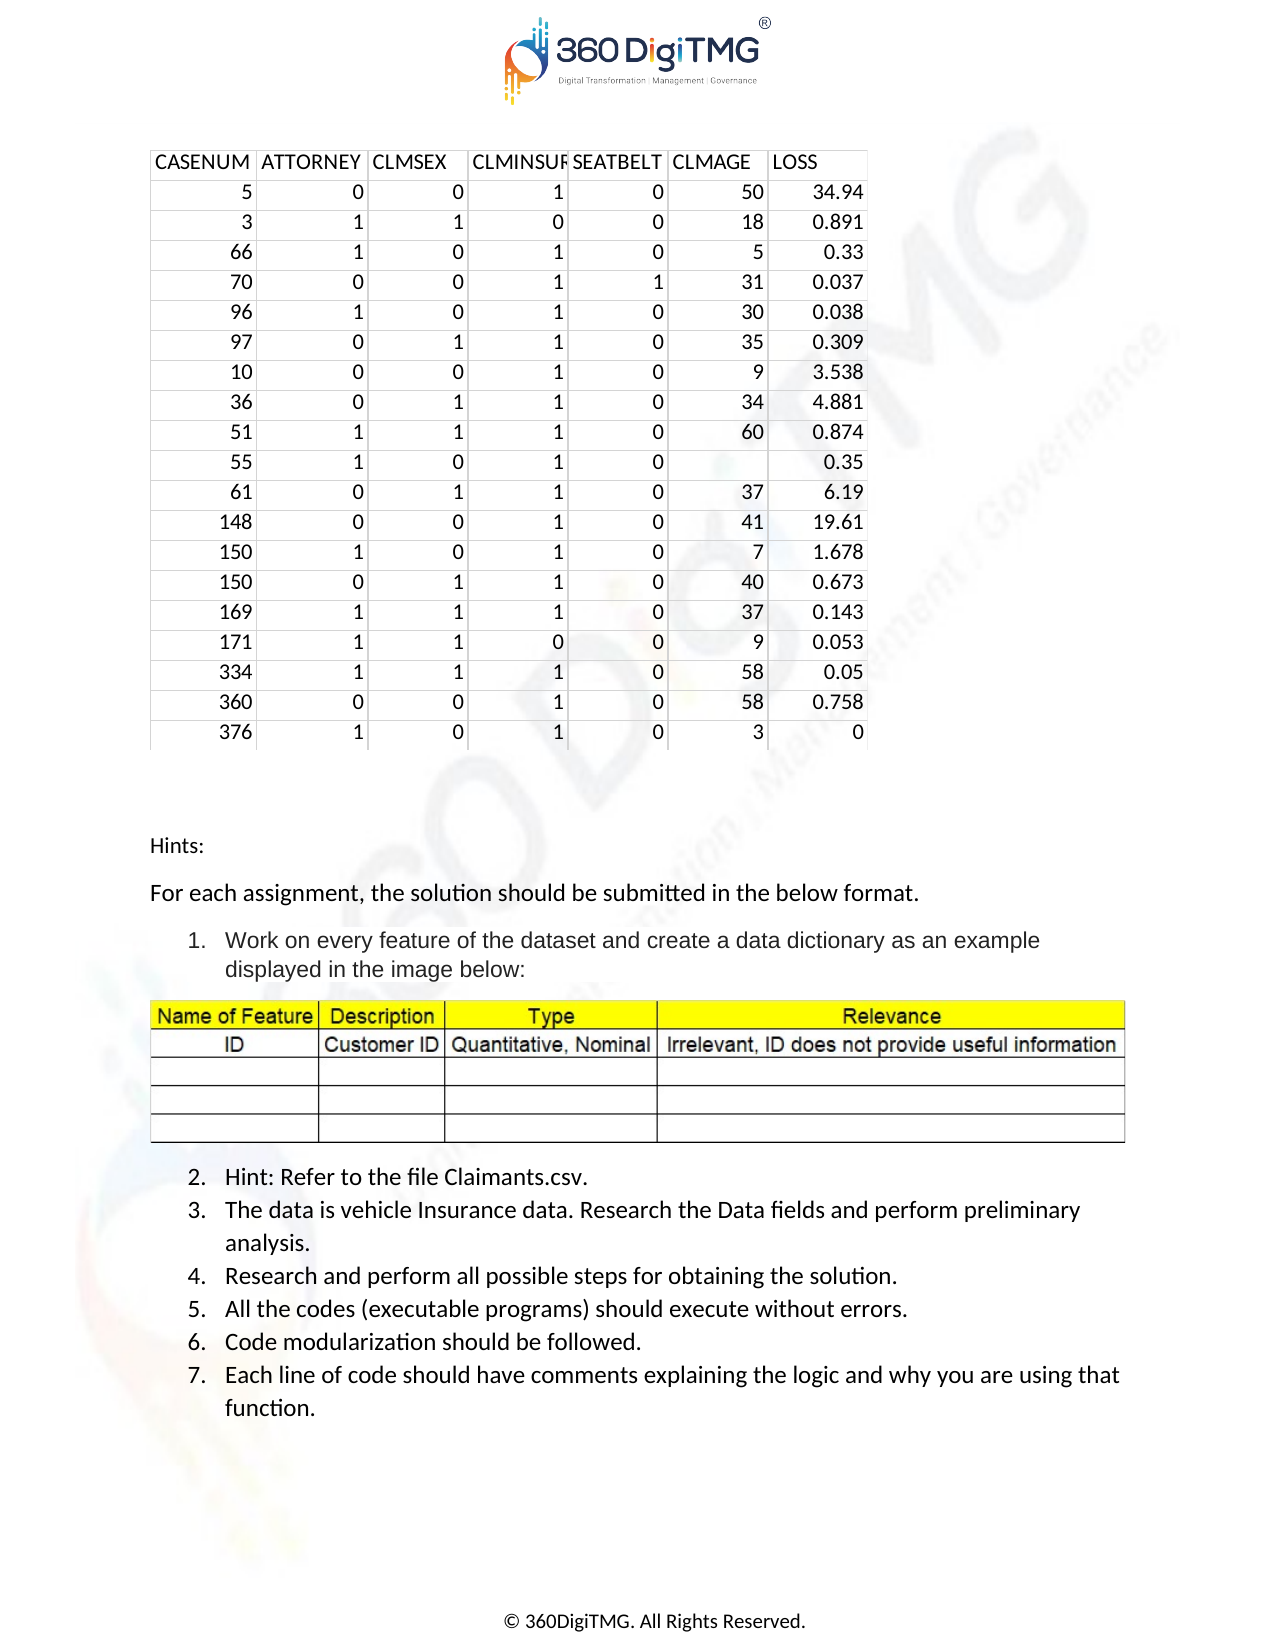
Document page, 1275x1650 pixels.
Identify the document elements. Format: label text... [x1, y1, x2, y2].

list Research and perform all possible steps for obtaining the solution. [187, 1260, 1125, 1291]
picture [500, 12, 773, 107]
picture [75, 122, 1180, 1578]
list Code modularization should be followed. [187, 1326, 1125, 1356]
list All the codes (executable programs) should execute without errors. [187, 1293, 1125, 1323]
list Hint: Refer to the file Claimants.csv. [187, 1161, 1125, 1192]
list Work on every feature of the dataset and create a data dictionary as an example displayed in the image below: [187, 927, 1125, 982]
text For each assignment, the solution should be submitted in the below format. [150, 878, 1125, 908]
list The data is vehicle Insurance data. Research the Data fields and perform preliminary analysis. [187, 1194, 1125, 1258]
list Each line of code should have comments explaining the logic and why you are using that function. [187, 1359, 1125, 1422]
